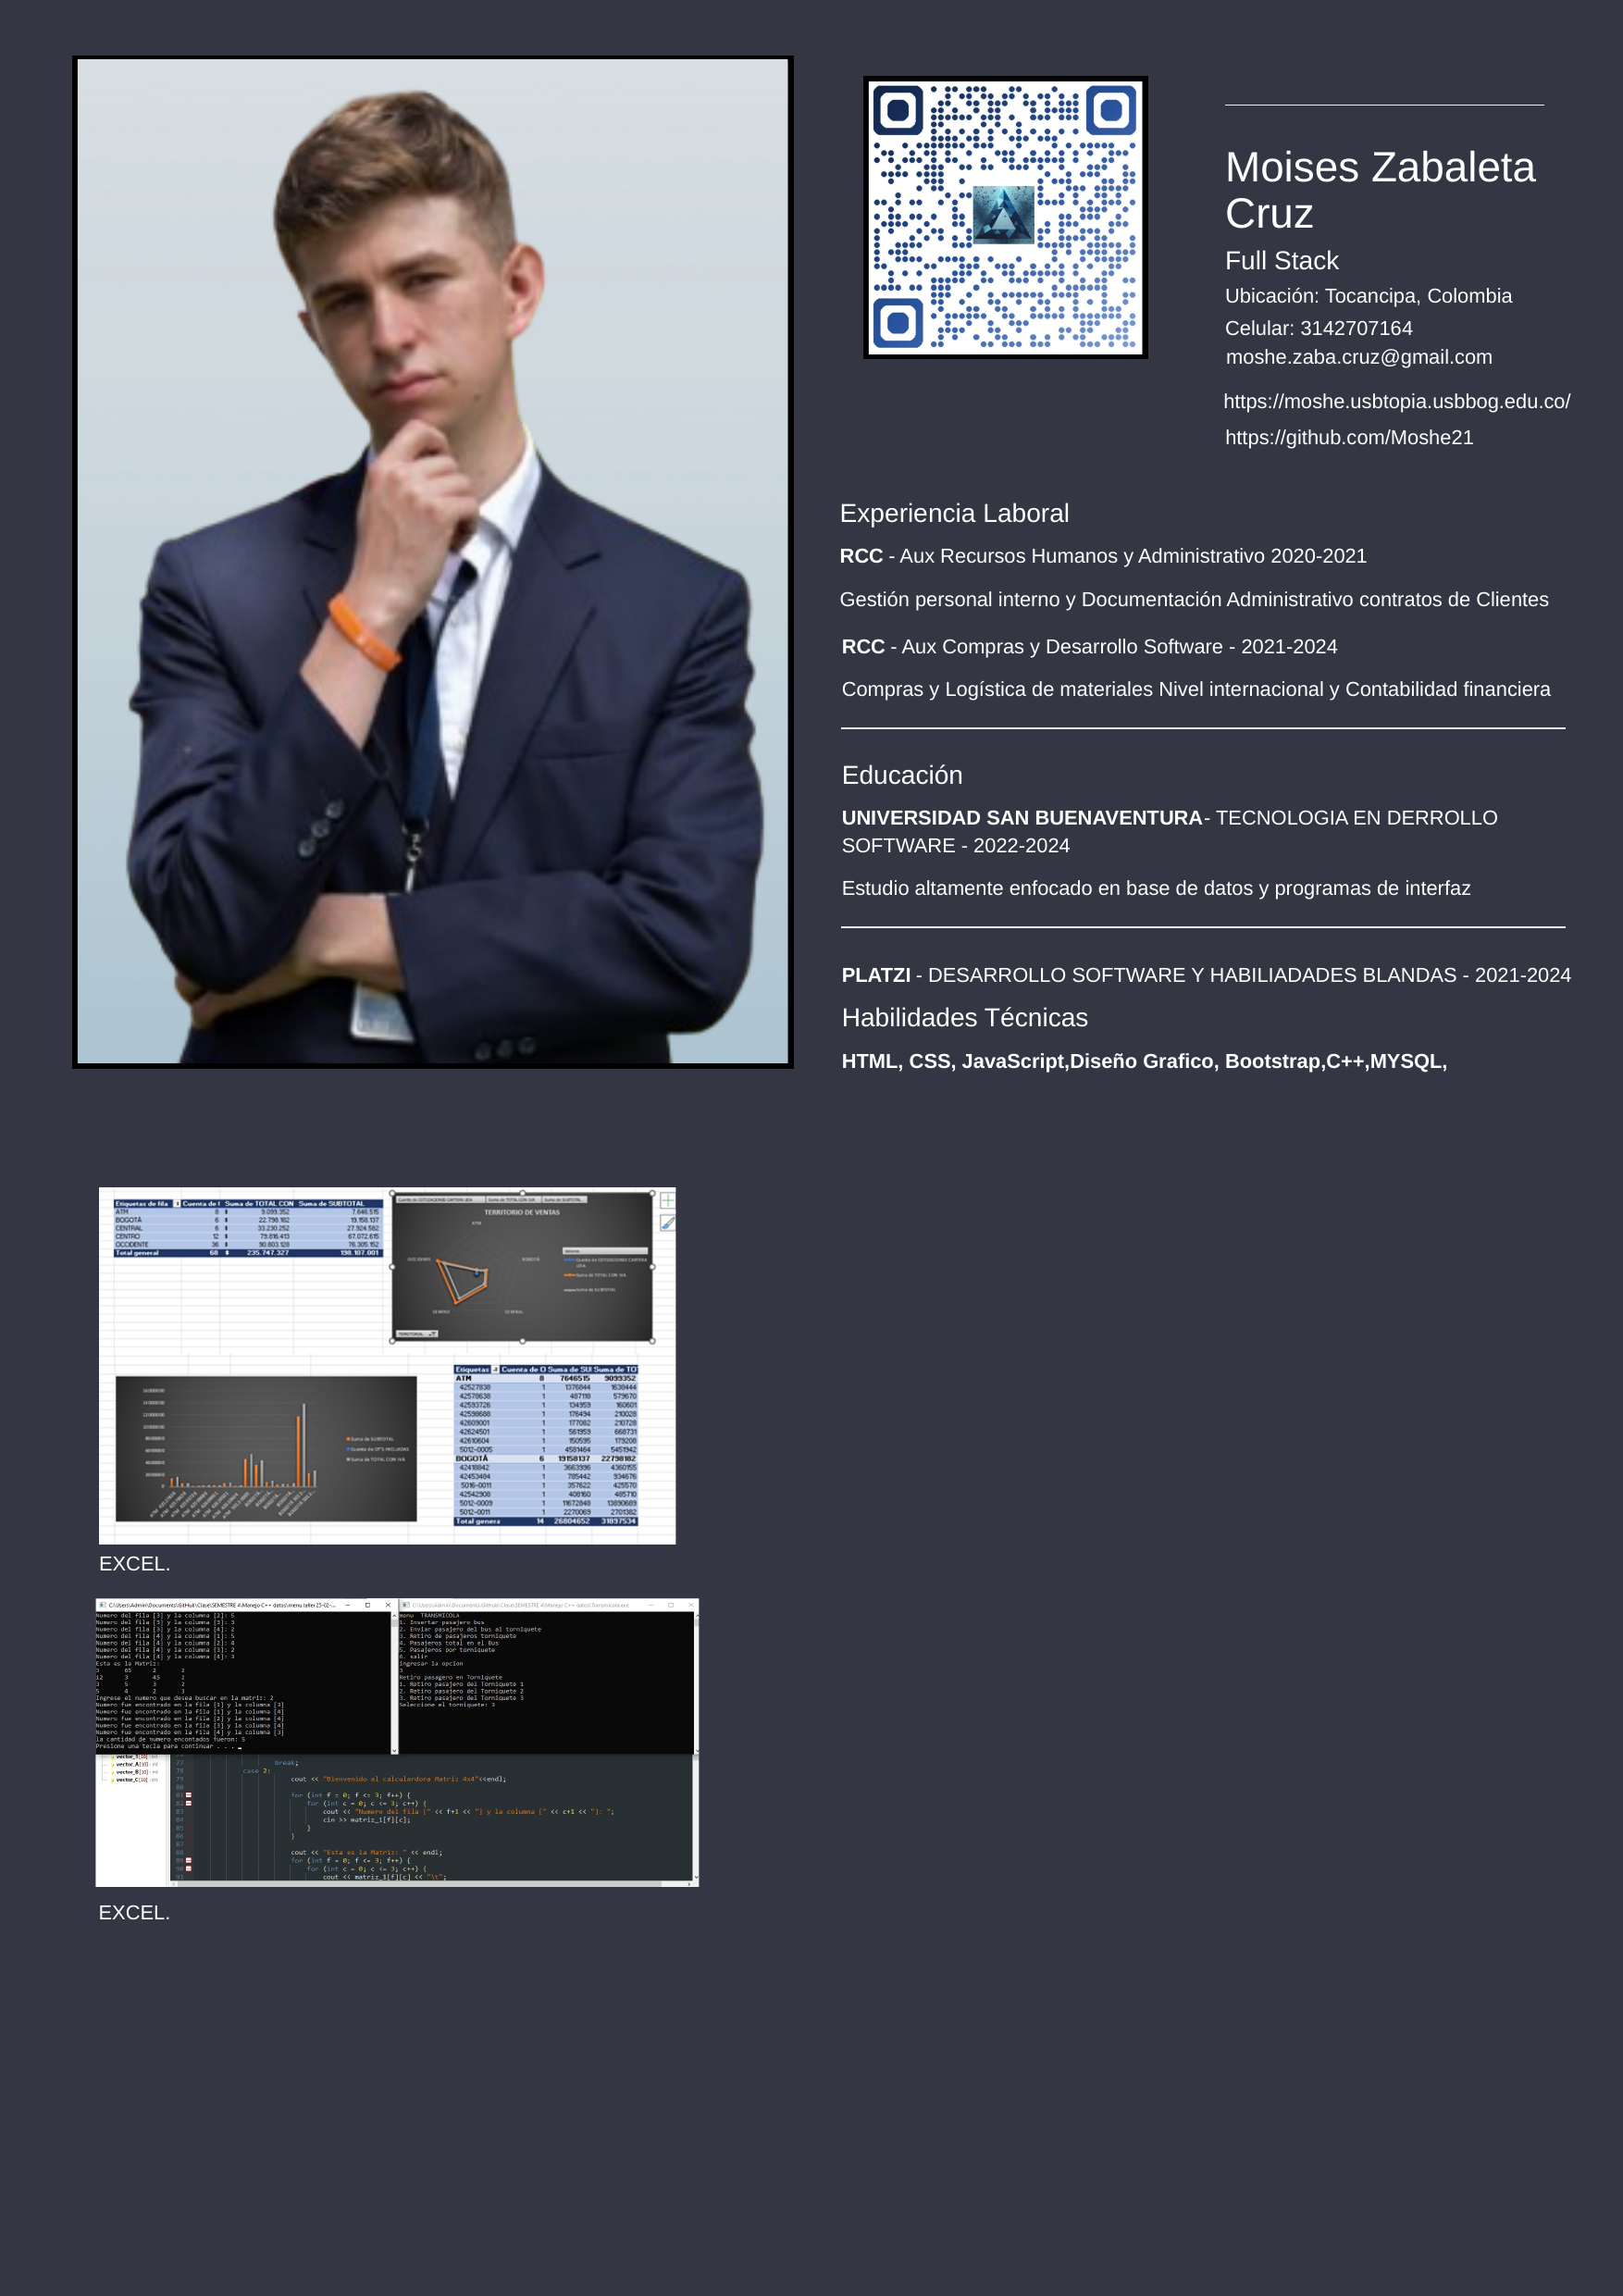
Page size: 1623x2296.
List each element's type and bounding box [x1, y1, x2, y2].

picture [868, 81, 1143, 354]
picture [99, 1187, 676, 1545]
picture [95, 1598, 700, 1887]
picture [77, 59, 788, 1063]
